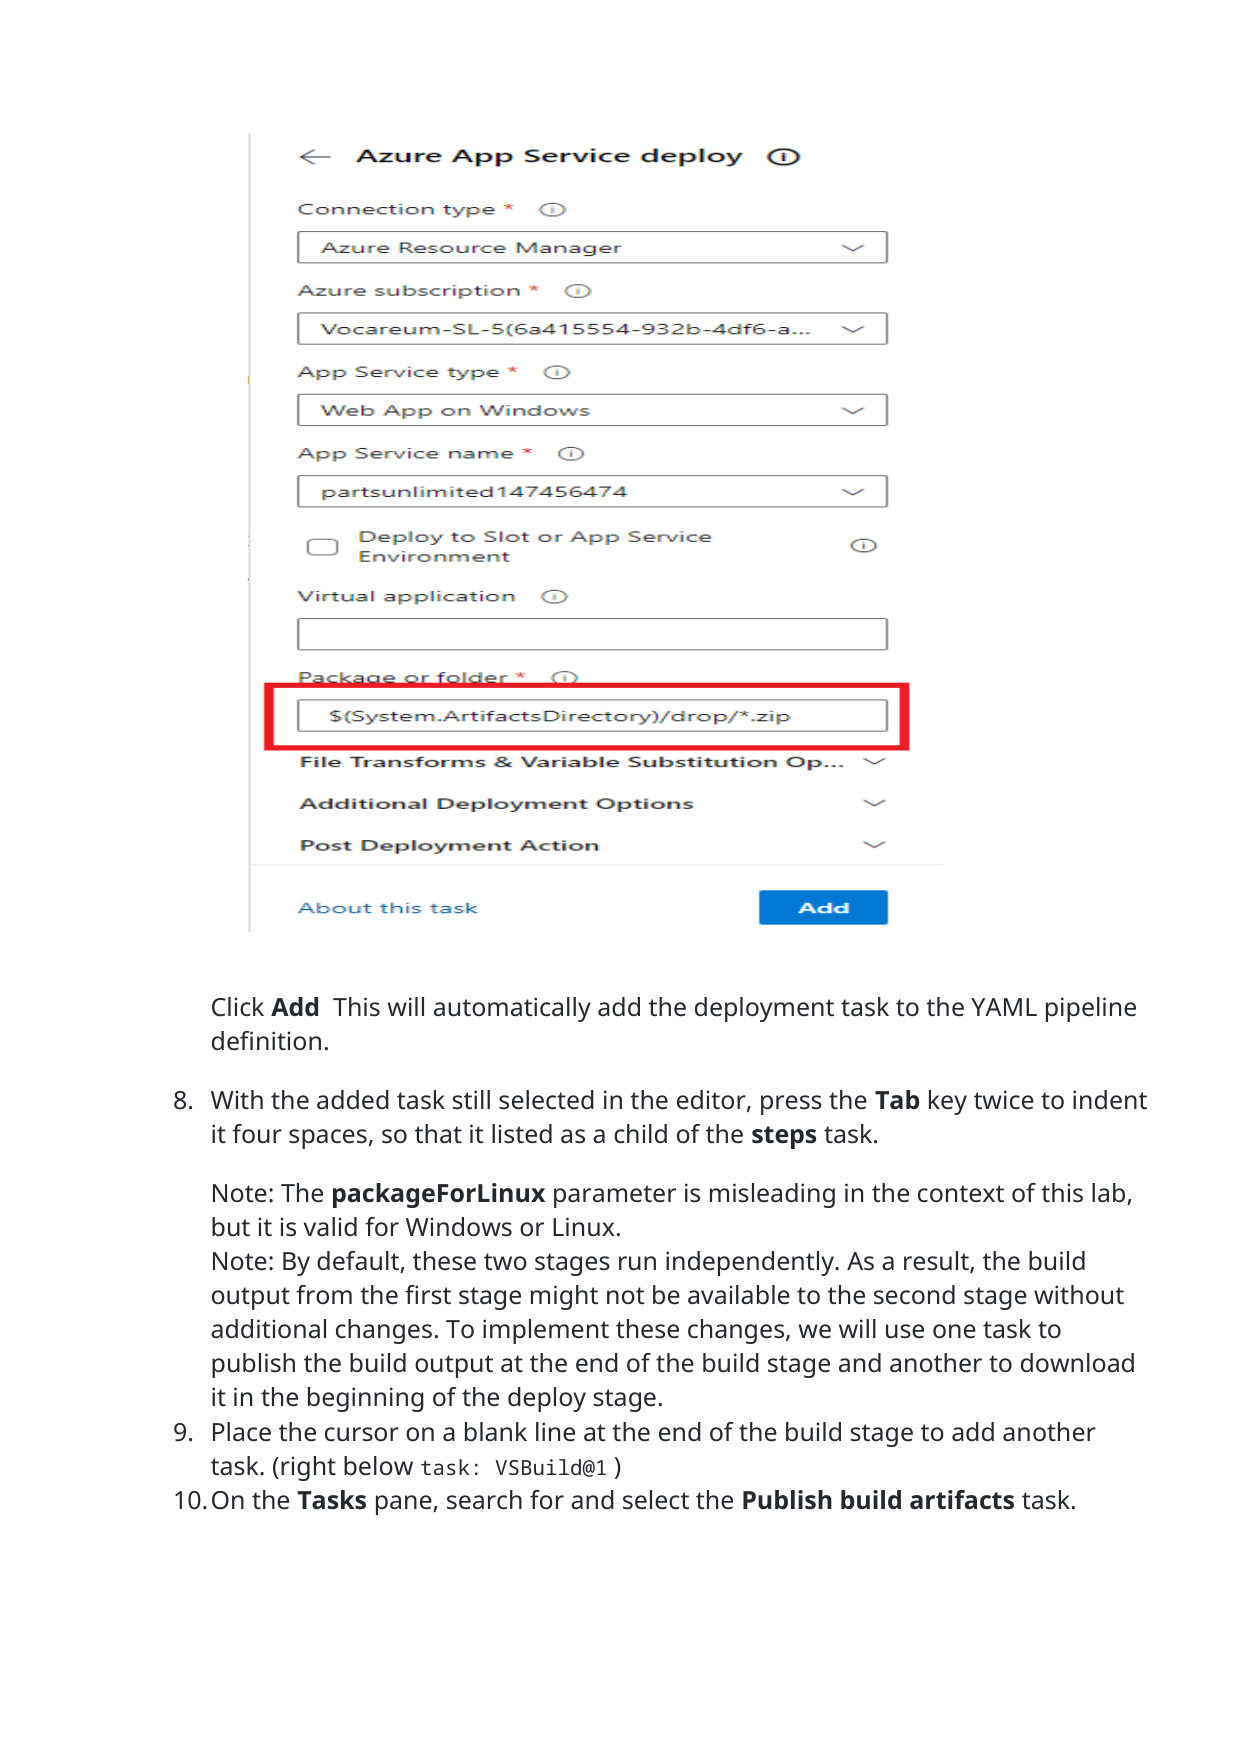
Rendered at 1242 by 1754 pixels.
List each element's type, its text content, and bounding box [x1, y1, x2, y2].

list On the Tasks pane, search for and select the Publish build artifacts task. [173, 1482, 1152, 1516]
text Note: The packageForLinux parameter is misleading in the context of this lab, but it is valid for Windows or Linux. [210, 1176, 1152, 1244]
list Place the cursor on a blank line at the end of the build stage to add another task. (right below task: VSBuild@1 ) [173, 1414, 1152, 1482]
text Click Add This will automatically add the deployment task to the YAML pipeline definition. [210, 989, 1152, 1058]
picture [247, 133, 943, 932]
list With the added task still selected in the editor, press the Tab key twice to indent it four spaces, so that it listed as a child of the steps task. [173, 1083, 1152, 1151]
text Note: By default, these two stages run independently. As a result, the build output from the first stage might not be available to the second stage without additional changes. To implement these changes, we will use one task to publish the build output at the end of the build stage and another to download it in the beginning of the deploy stage. [210, 1244, 1152, 1414]
